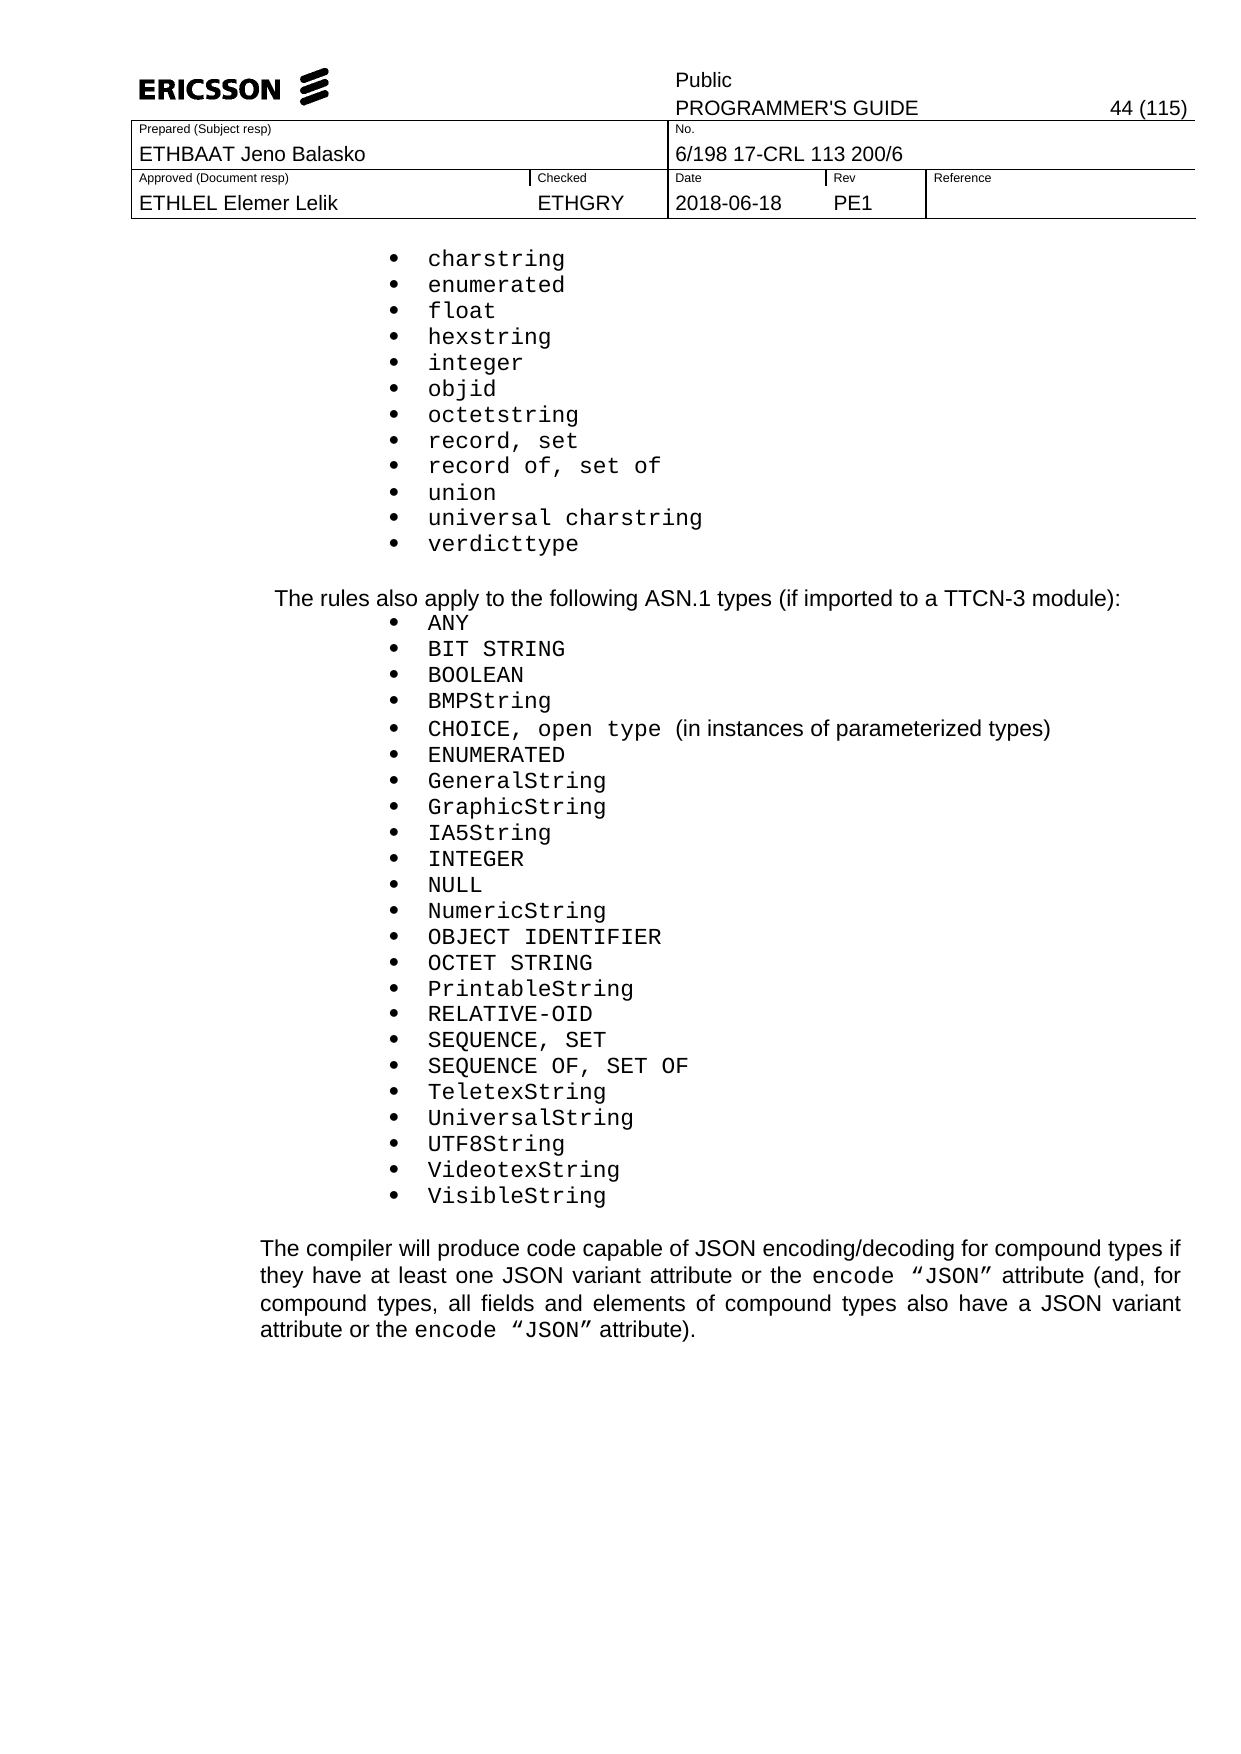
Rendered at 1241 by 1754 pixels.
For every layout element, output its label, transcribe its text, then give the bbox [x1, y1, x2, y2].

list BMPString [390, 689, 1181, 715]
list ANY [390, 611, 1181, 637]
list objid [390, 377, 1181, 403]
list NumericString [390, 899, 1181, 925]
list GraphicString [390, 795, 1181, 821]
list OBJECT IDENTIFIER [390, 925, 1181, 951]
list float [390, 299, 1181, 325]
list verdicttype [390, 533, 1181, 559]
list The rules also apply to the following ASN.1 types (if imported to a TTCN-3 module): [199, 585, 1181, 611]
list record of, set of [390, 455, 1181, 481]
list IA5String [390, 821, 1181, 847]
list OCTET STRING [390, 951, 1181, 977]
list integer [390, 351, 1181, 377]
list ENUMERATED [390, 743, 1181, 769]
list charstring [390, 247, 1181, 273]
list GeneralString [390, 769, 1181, 795]
list universal charstring [390, 507, 1181, 533]
list hexstring [390, 325, 1181, 351]
list octetstring [390, 403, 1181, 429]
list CHOICE, open type (in instances of parameterized types) [390, 715, 1181, 743]
list RELATIVE-OID [390, 1003, 1181, 1029]
list SEQUENCE OF, SET OF [390, 1055, 1181, 1081]
list NULL [390, 873, 1181, 899]
list BOOLEAN [390, 663, 1181, 689]
list SEQUENCE, SET [390, 1029, 1181, 1055]
text The compiler will produce code capable of JSON encoding/decoding for compound types if they have at least one JSON variant attribute or the encode “JSON” attribute (and, for compound types, all fields and elements of compound types also have a JSON variant attribute or the encode “JSON” attribute). [260, 1235, 1181, 1345]
list INTEGER [390, 847, 1181, 873]
list enumerated [390, 273, 1181, 299]
picture [138, 67, 329, 106]
list TeletexString [390, 1081, 1181, 1107]
list PrintableString [390, 977, 1181, 1003]
list BIT STRING [390, 637, 1181, 663]
list VisibleString [390, 1184, 1181, 1210]
list union [390, 481, 1181, 507]
list UTF8String [390, 1132, 1181, 1158]
list VideotexString [390, 1158, 1181, 1184]
list UniversalString [390, 1107, 1181, 1132]
list record, set [390, 429, 1181, 455]
